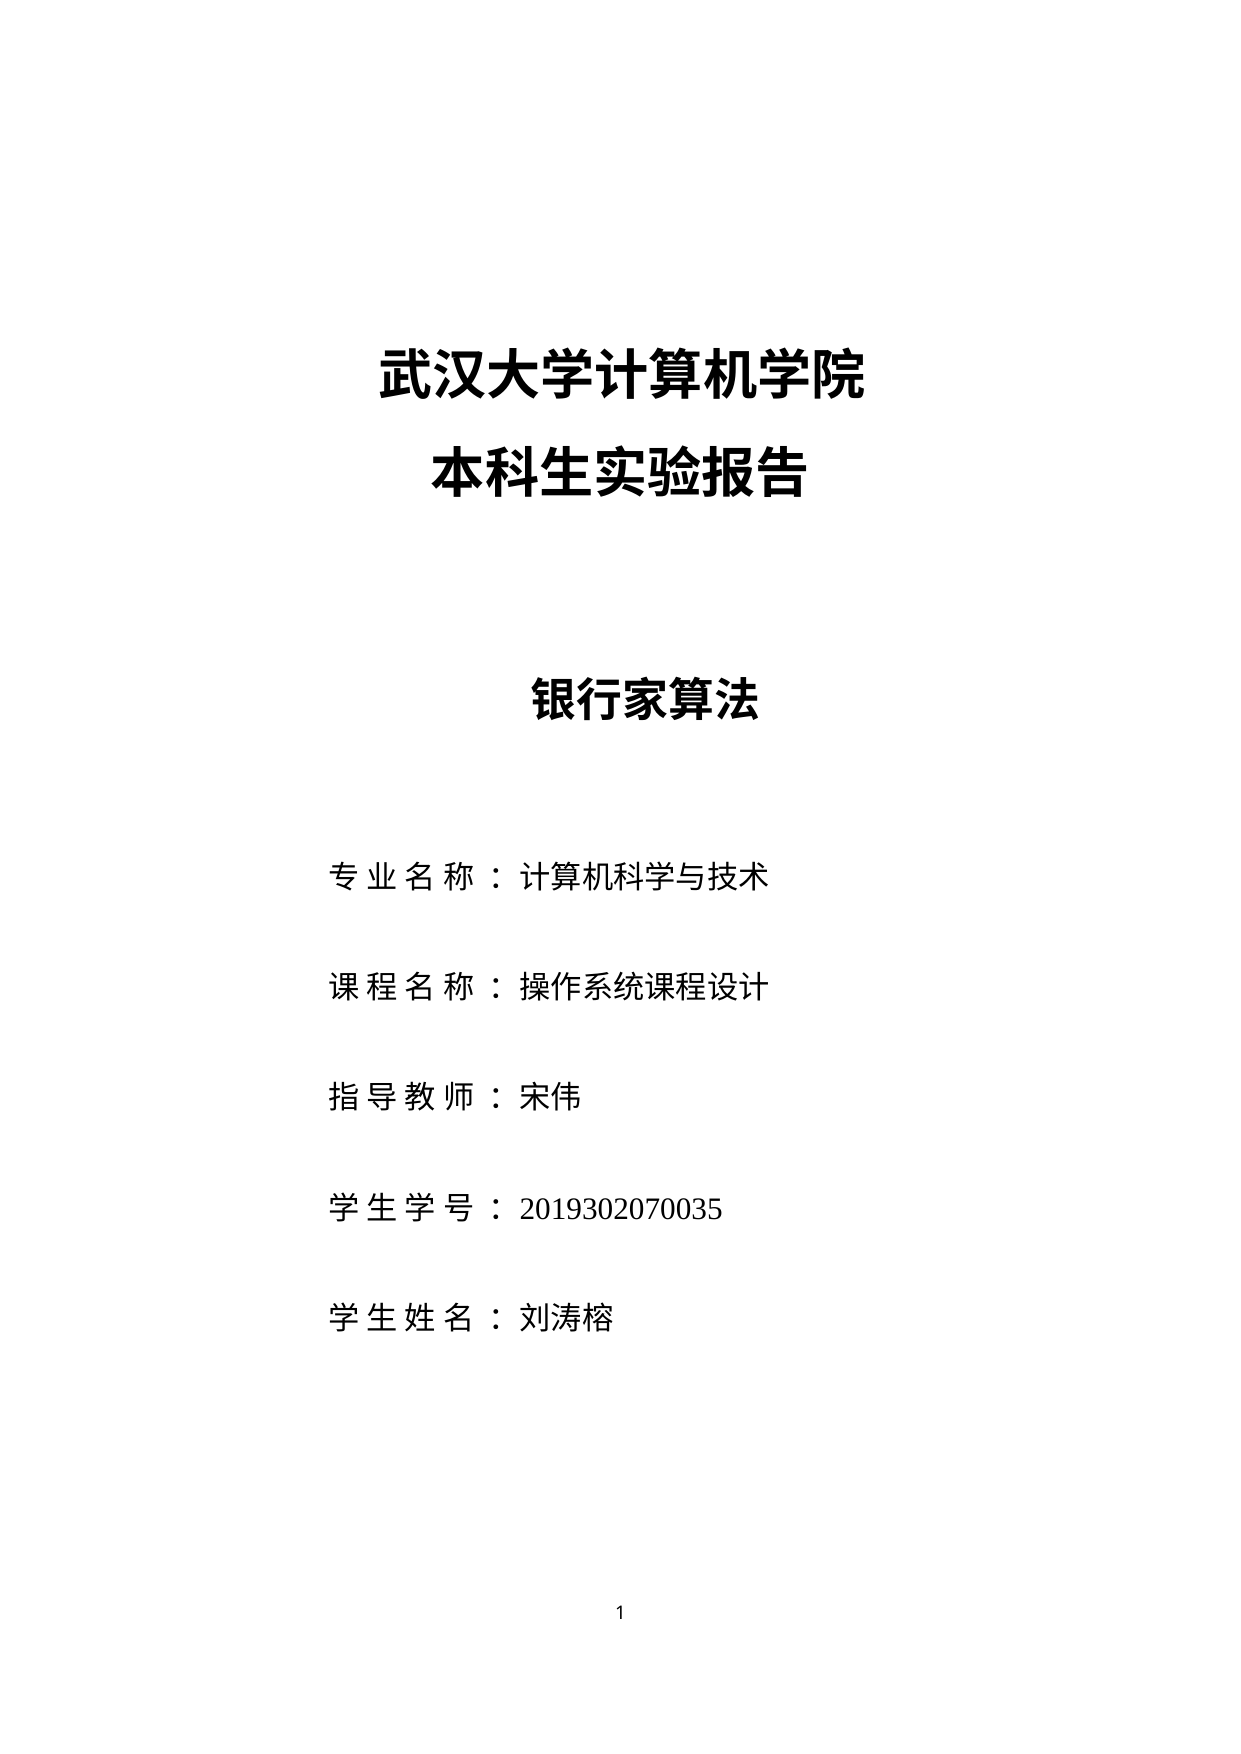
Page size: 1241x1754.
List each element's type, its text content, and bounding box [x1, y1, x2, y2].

text 本科生实验报告 [187, 420, 1053, 517]
text 银行家算法 [237, 647, 1053, 745]
text 课 程 名 称 ：操作系统课程设计 [187, 952, 1053, 1017]
text 学 生 学 号 ：2019302070035 [187, 1173, 1053, 1238]
text 武汉大学计算机学院 [187, 322, 1053, 420]
text 专 业 名 称 ：计算机科学与技术 [187, 842, 1053, 907]
text 学 生 姓 名 ：刘涛榕 [187, 1283, 1053, 1348]
text 指 导 教 师 ：宋伟 [187, 1063, 1053, 1128]
